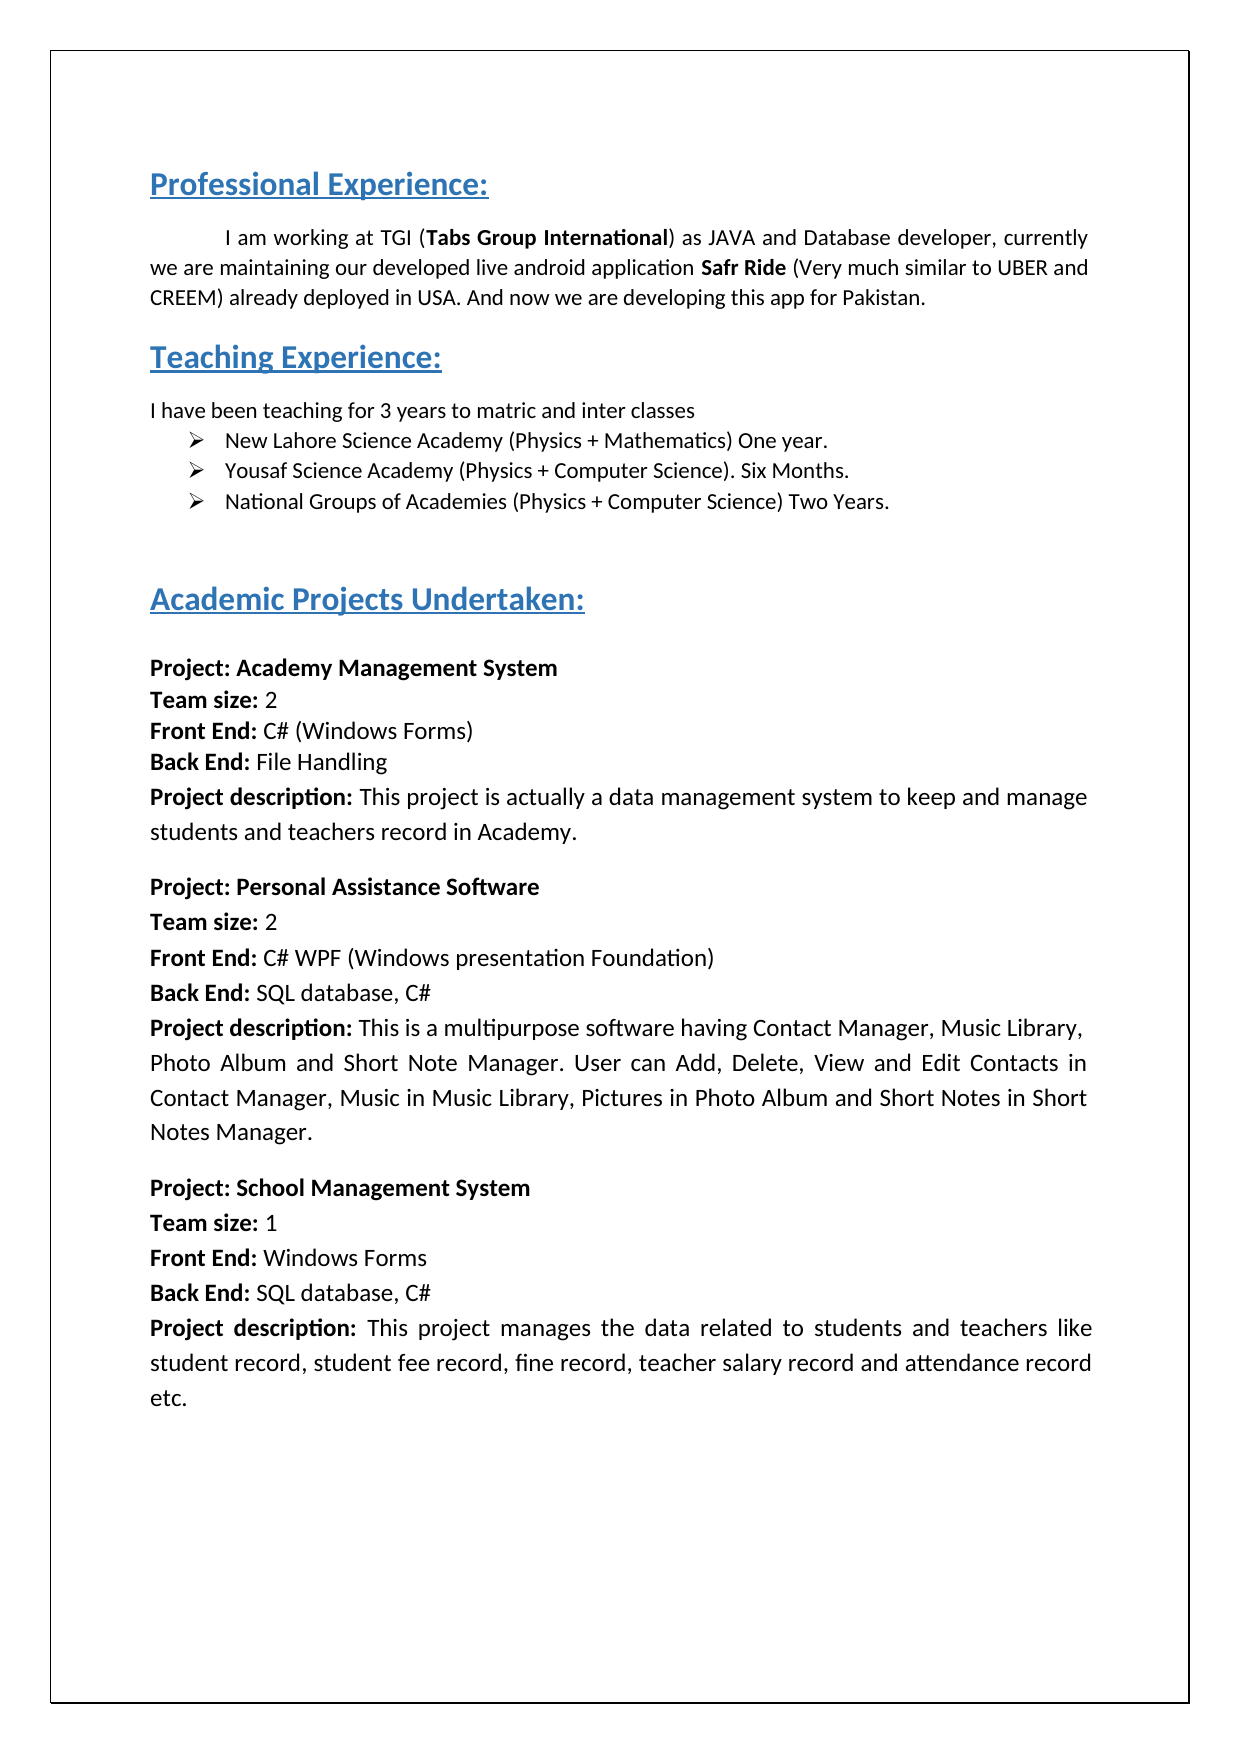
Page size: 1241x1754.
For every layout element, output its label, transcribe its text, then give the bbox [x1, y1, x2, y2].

list Yousaf Science Academy (Physics + Computer Science). Six Months. [187, 457, 1089, 485]
text Front End: Windows Forms [150, 1242, 1089, 1273]
text Teaching Experience: [150, 336, 1089, 376]
text Front End: C# WPF (Windows presentation Foundation) [150, 942, 1089, 972]
text Project: School Management System [150, 1172, 1089, 1203]
text Project description: This is a multipurpose software having Contact Manager, Music Library, [150, 1012, 1089, 1042]
text Team size: 2 [150, 684, 1089, 715]
text Team size: 2 [150, 906, 1089, 937]
list National Groups of Academies (Physics + Computer Science) Two Years. [187, 487, 1089, 515]
text Project description: This project manages the data related to students and teachers like student record, student fee record, fine record, teacher salary record and attendance record etc. [150, 1312, 1094, 1413]
text Back End: SQL database, C# [150, 977, 1089, 1007]
list New Lahore Science Academy (Physics + Mathematics) One year. [187, 426, 1089, 454]
text Project: Personal Assistance Software [150, 871, 1089, 902]
text Project description: This project is actually a data management system to keep and manage students and teachers record in Academy. [150, 781, 1089, 846]
text Project: Academy Management System [150, 652, 1089, 682]
text Back End: File Handling [150, 746, 1089, 776]
text Photo Album and Short Note Manager. User can Add, Delete, View and Edit Contacts in Contact Manager, Music in Music Library, Pictures in Photo Album and Short Notes in Short Notes Manager. [150, 1047, 1089, 1147]
text Academic Projects Undertaken: [150, 577, 1089, 618]
text I have been teaching for 3 years to matric and inter classes [150, 396, 1089, 424]
text Front End: C# (Windows Forms) [150, 715, 1089, 746]
text Professional Experience: [150, 162, 1089, 203]
text Team size: 1 [150, 1207, 1089, 1238]
text Back End: SQL database, C# [150, 1277, 1089, 1308]
text I am working at TGI (Tabs Group International) as JAVA and Database developer, currently we are maintaining our developed live android application Safr Ride (Very much similar to UBER and CREEM) already deployed in USA. And now we are developing this app for Pakistan. [150, 223, 1089, 312]
